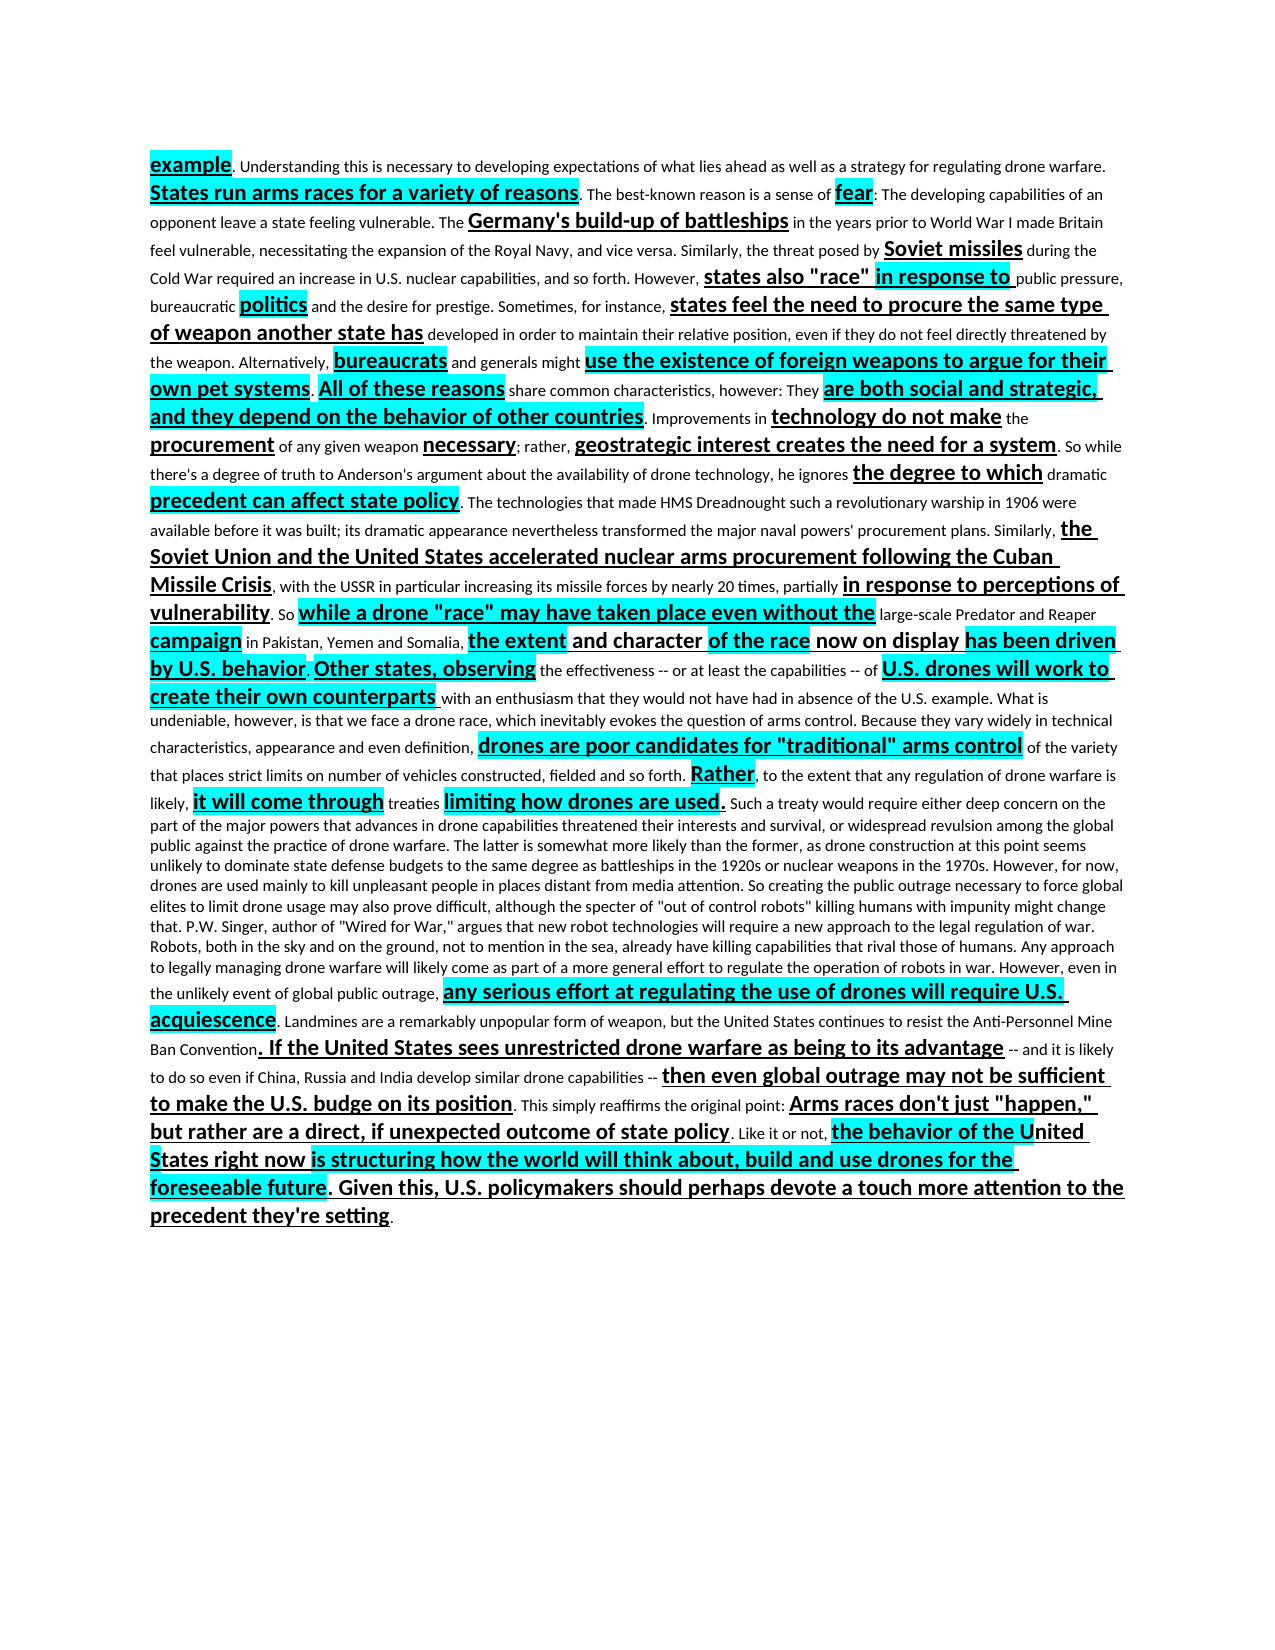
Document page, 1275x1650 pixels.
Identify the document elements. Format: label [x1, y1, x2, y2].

text [150, 150, 1125, 1198]
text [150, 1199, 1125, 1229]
